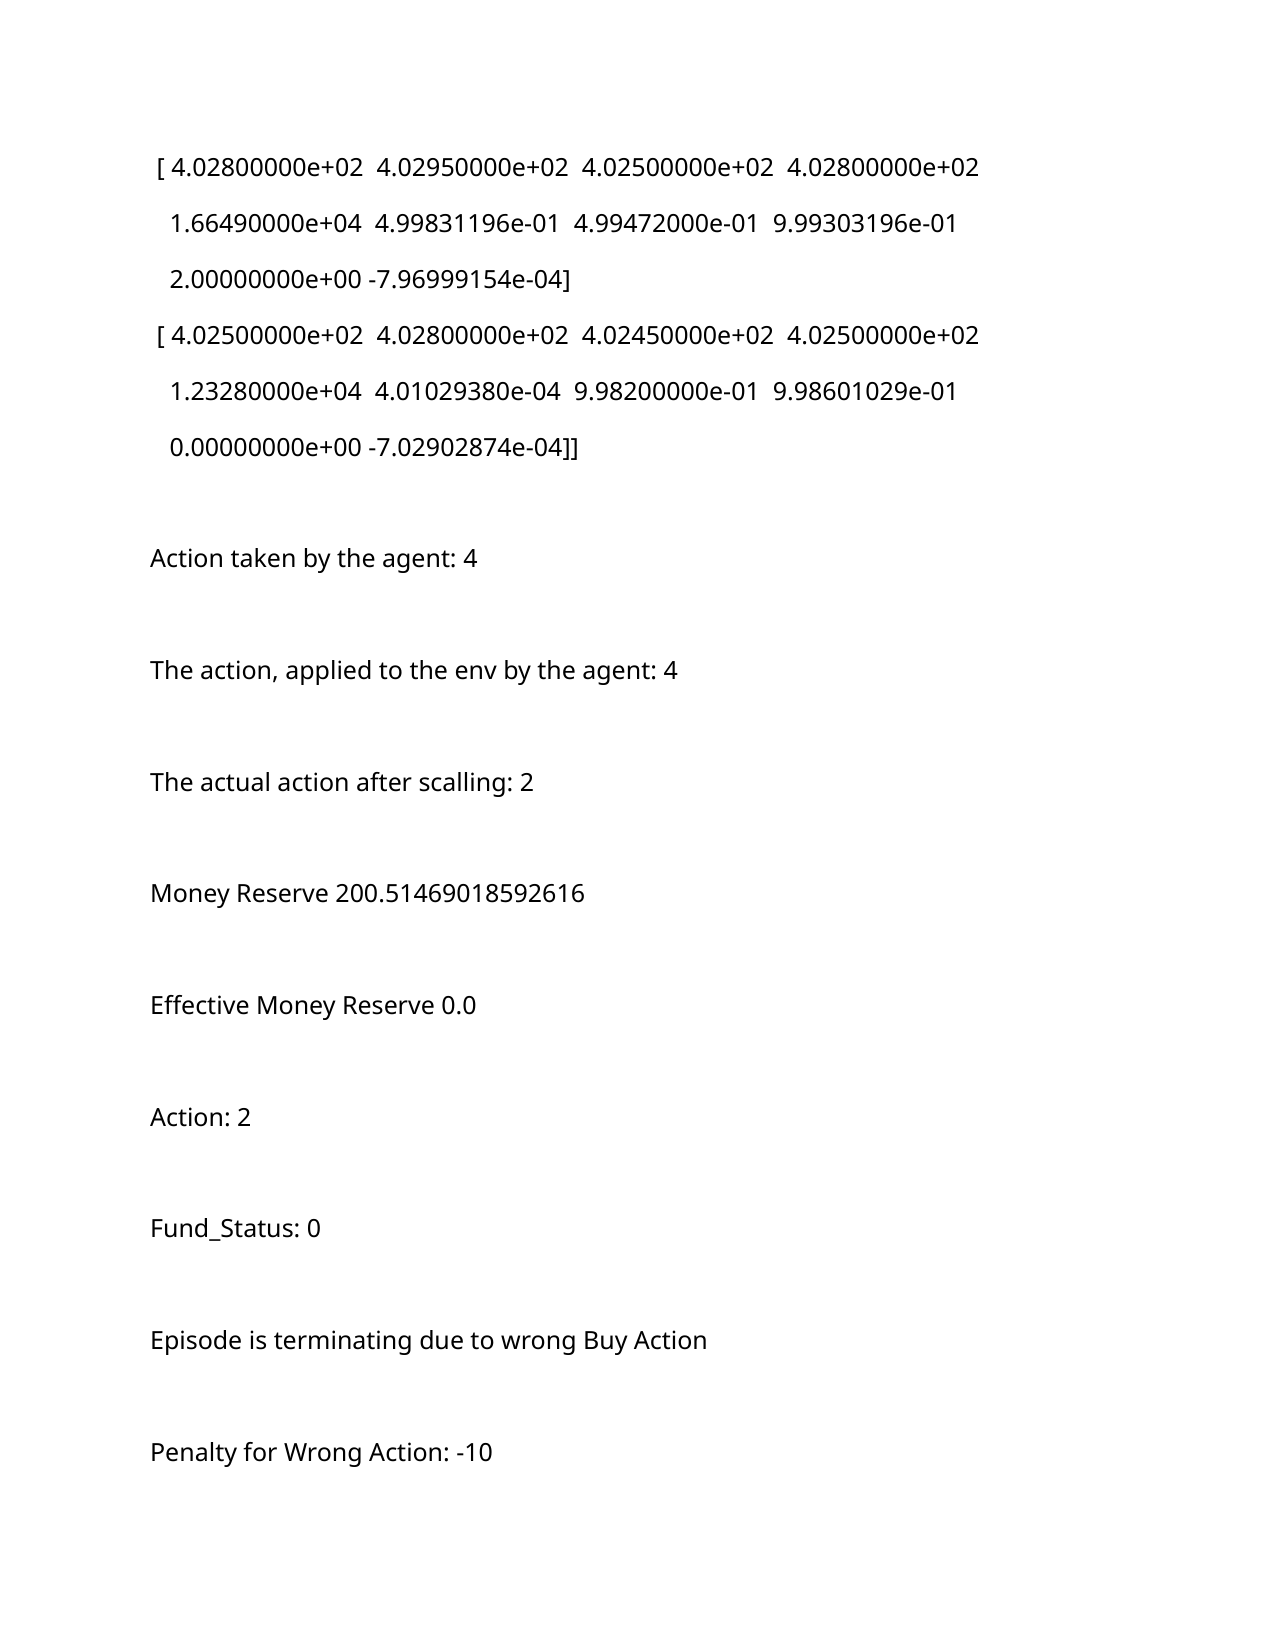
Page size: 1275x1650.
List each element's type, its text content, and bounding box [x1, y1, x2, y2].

text The action, applied to the env by the agent: 4 [150, 652, 1125, 687]
text 2.00000000e+00 -7.96999154e-04] [150, 262, 1125, 296]
text Episode is terminating due to wrong Buy Action [150, 1322, 1125, 1357]
text Penalty for Wrong Action: -10 [150, 1434, 1125, 1468]
text Action taken by the agent: 4 [150, 541, 1125, 575]
text Effective Money Reserve 0.0 [150, 987, 1125, 1022]
text 1.23280000e+04 4.01029380e-04 9.98200000e-01 9.98601029e-01 [150, 373, 1125, 407]
text Action: 2 [150, 1099, 1125, 1133]
text Money Reserve 200.51469018592616 [150, 876, 1125, 910]
text The actual action after scalling: 2 [150, 764, 1125, 798]
text 0.00000000e+00 -7.02902874e-04]] [150, 429, 1125, 463]
text 1.66490000e+04 4.99831196e-01 4.99472000e-01 9.99303196e-01 [150, 206, 1125, 240]
text [ 4.02500000e+02 4.02800000e+02 4.02450000e+02 4.02500000e+02 [150, 317, 1125, 352]
text [ 4.02800000e+02 4.02950000e+02 4.02500000e+02 4.02800000e+02 [150, 150, 1125, 184]
text Fund_Status: 0 [150, 1211, 1125, 1245]
